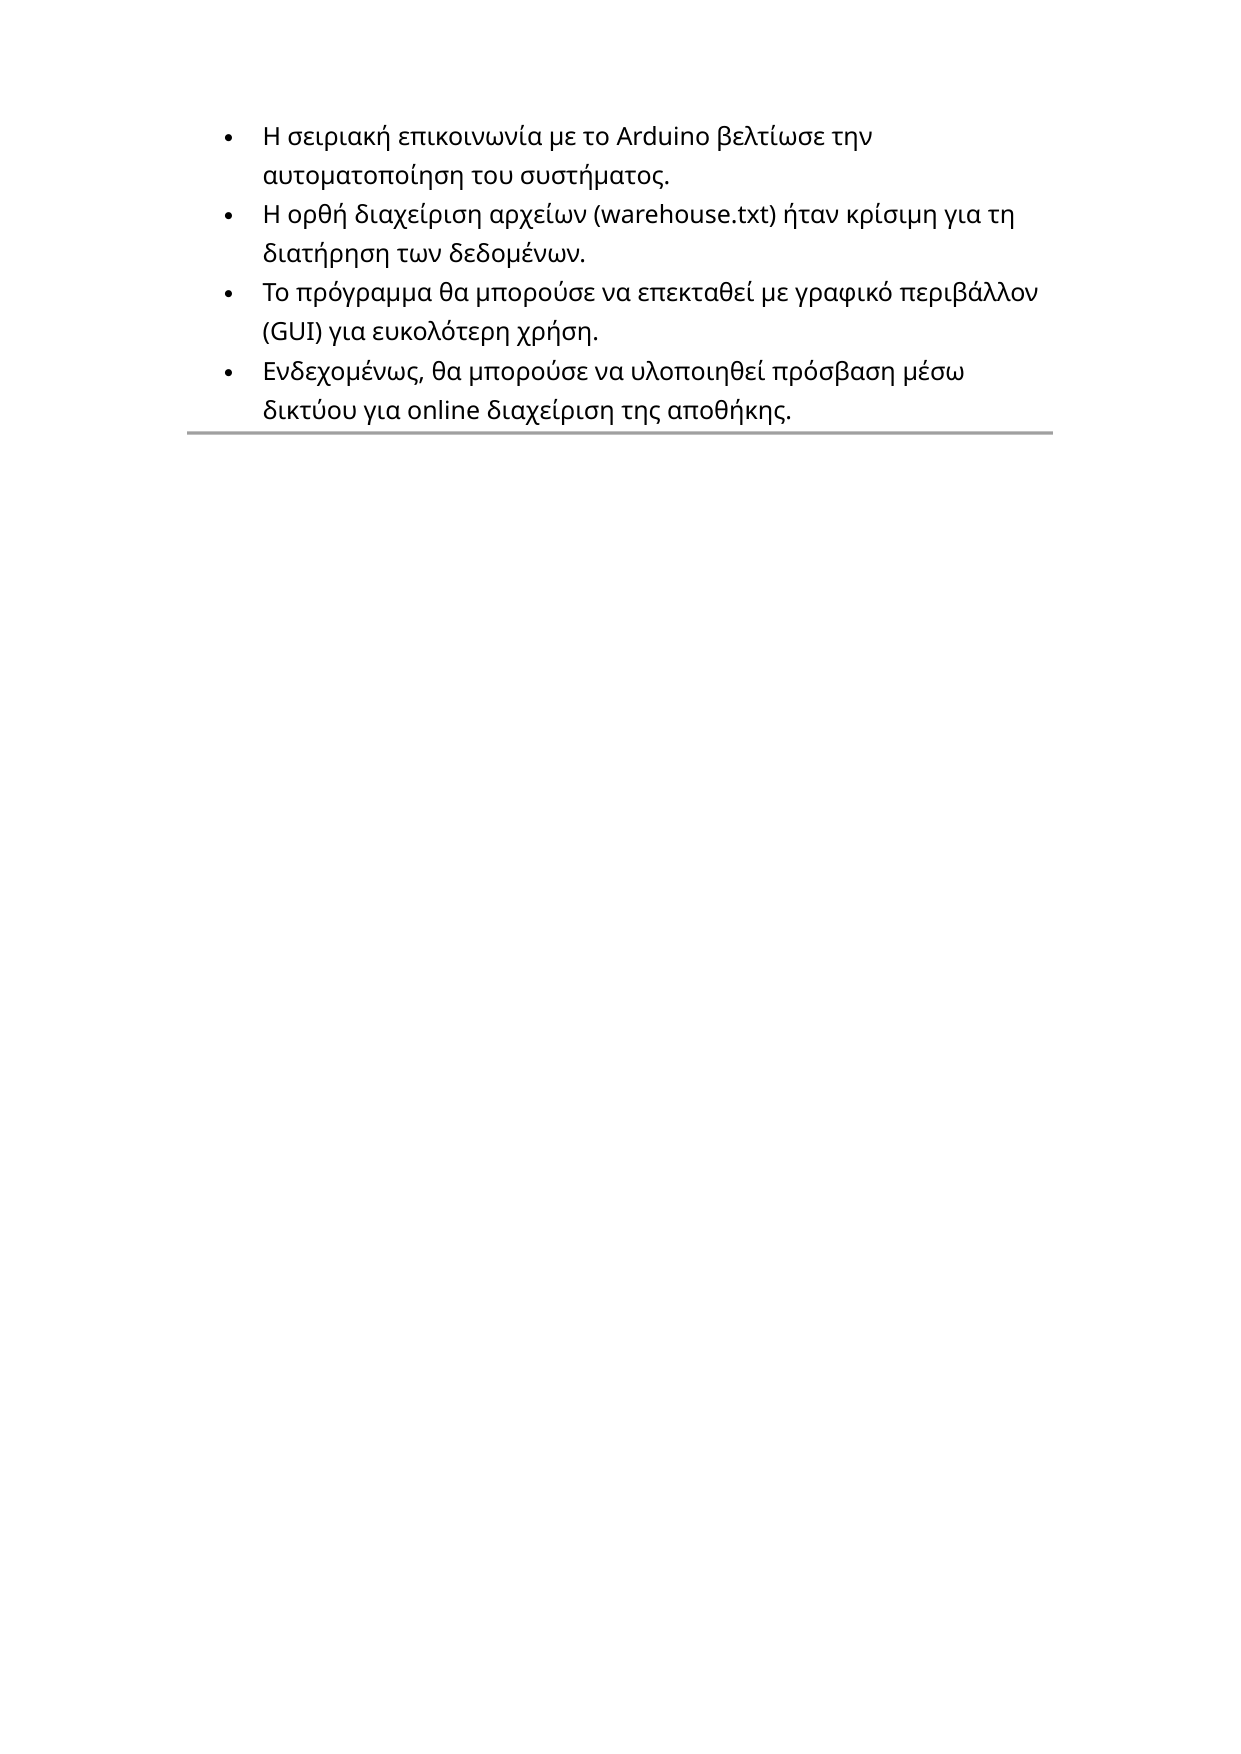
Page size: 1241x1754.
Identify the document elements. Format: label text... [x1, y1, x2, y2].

list Ενδεχομένως, θα μπορούσε να υλοποιηθεί πρόσβαση μέσω δικτύου για online διαχείριση της αποθήκης. [225, 353, 1053, 426]
list Το πρόγραμμα θα μπορούσε να επεκταθεί με γραφικό περιβάλλον (GUI) για ευκολότερη χρήση. [225, 275, 1053, 348]
list Η ορθή διαχείριση αρχείων (warehouse.txt) ήταν κρίσιμη για τη διατήρηση των δεδομένων. [225, 196, 1053, 270]
list Η σειριακή επικοινωνία με το Arduino βελτίωσε την αυτοματοποίηση του συστήματος. [225, 118, 1053, 191]
